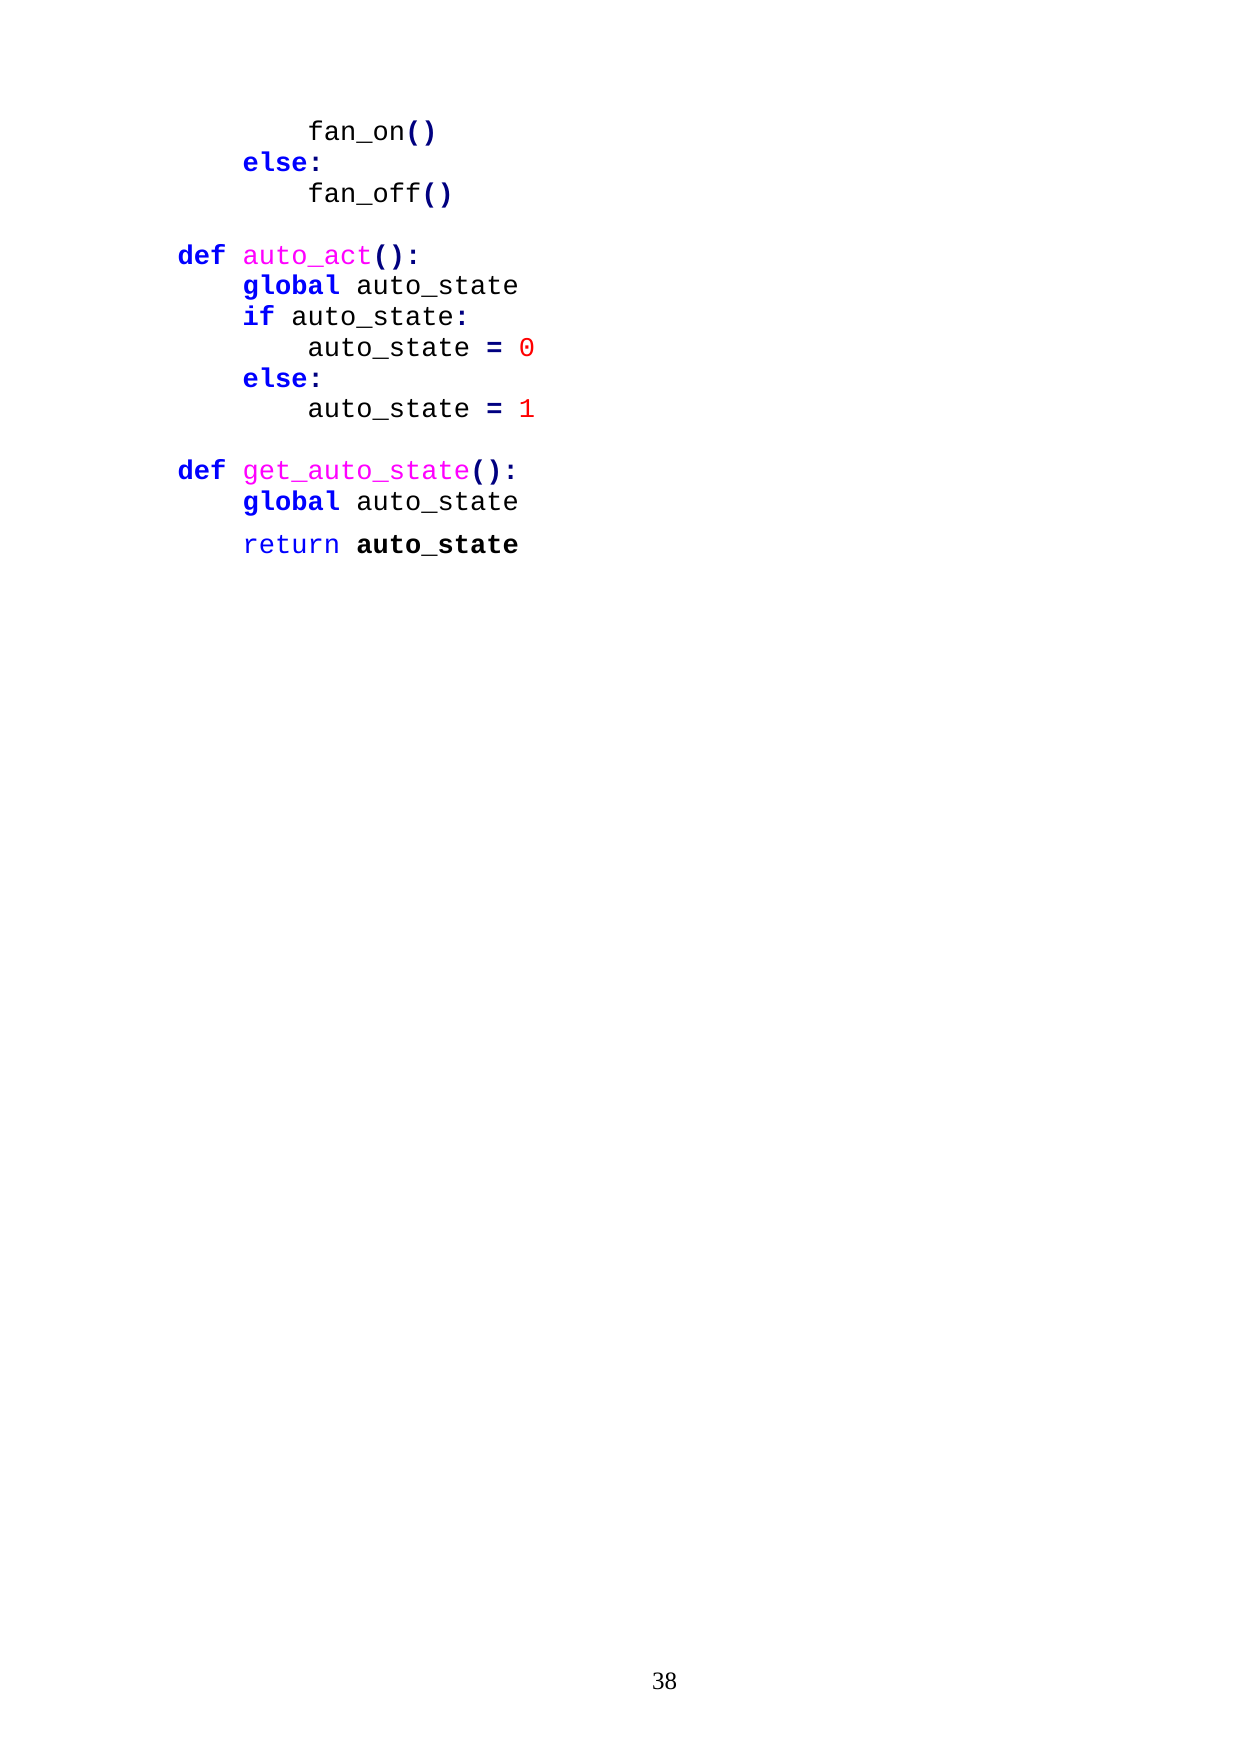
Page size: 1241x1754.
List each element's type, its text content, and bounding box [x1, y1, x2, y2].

text else: [177, 364, 1152, 395]
text if auto_state: [177, 303, 1152, 334]
text global auto_state [177, 272, 1152, 303]
text return auto_state3. LCD program's executable code [177, 531, 1152, 562]
text def auto_act(): [177, 241, 1152, 272]
text global auto_state [177, 488, 1152, 518]
text fan_on() [177, 118, 1152, 149]
text else: [177, 149, 1152, 179]
text auto_state = 1 [177, 395, 1152, 426]
text fan_off() [177, 179, 1152, 210]
text def get_auto_state(): [177, 457, 1152, 488]
text auto_state = 0 [177, 334, 1152, 364]
